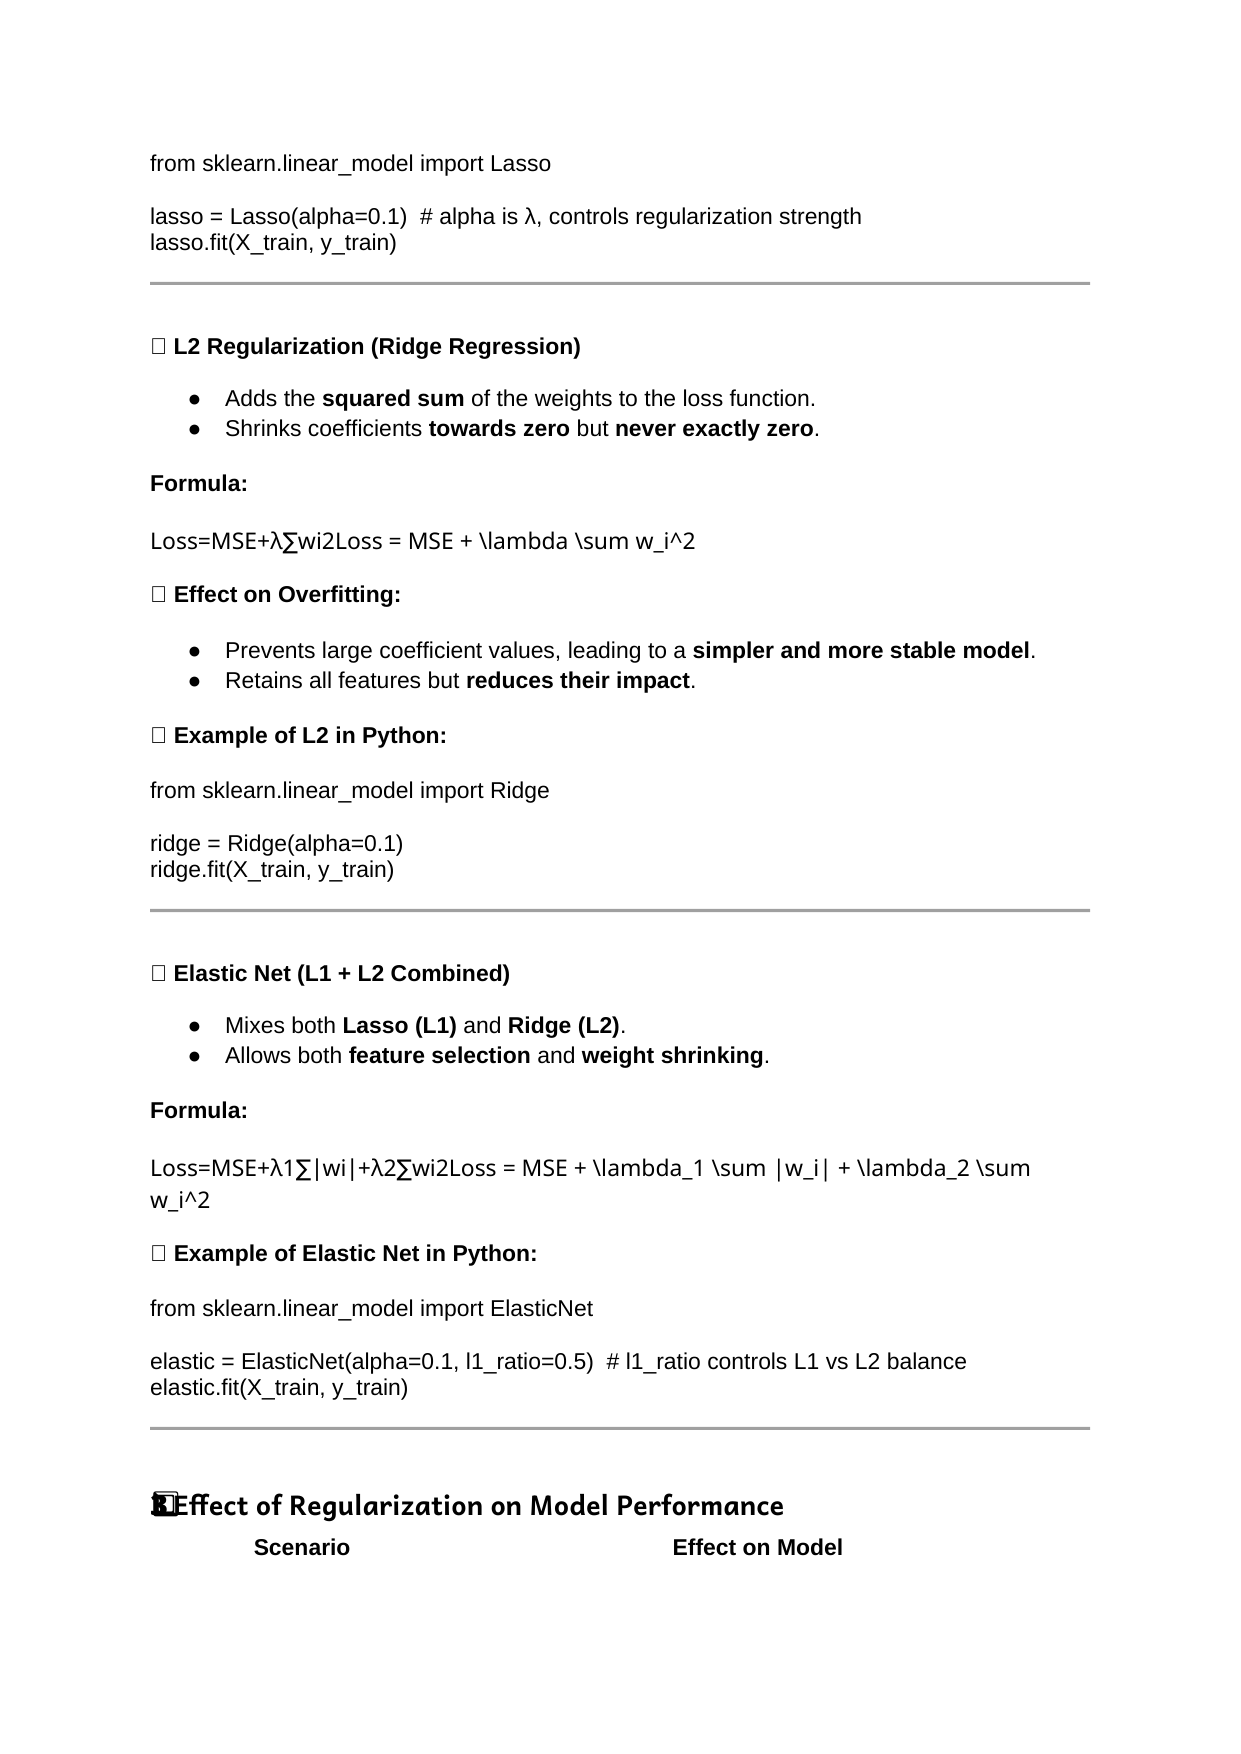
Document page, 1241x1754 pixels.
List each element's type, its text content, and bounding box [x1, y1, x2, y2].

table_header Scenario [150, 1534, 454, 1586]
text 📌 Example of Elastic Net in Python: [150, 1240, 1090, 1266]
list Allows both feature selection and weight shrinking. [187, 1042, 1090, 1068]
text Formula: [150, 1097, 1090, 1123]
subtitle 📌 L2 Regularization (Ridge Regression) [150, 333, 1090, 359]
text 📌 Example of L2 in Python: [150, 722, 1090, 748]
list Mixes both Lasso (L1) and Ridge (L2). [187, 1012, 1090, 1038]
subtitle 3️⃣ Effect of Regularization on Model Performance [150, 1482, 1090, 1526]
text from sklearn.linear_model import ElasticNet [150, 1295, 1090, 1321]
table_header Effect on Model [454, 1534, 1062, 1586]
list Adds the squared sum of the weights to the loss function. [187, 384, 1090, 411]
subtitle 📌 Elastic Net (L1 + L2 Combined) [150, 960, 1090, 987]
text from sklearn.linear_model import Ridge [150, 777, 1090, 803]
text elastic.fit(X_train, y_train) [150, 1374, 1090, 1400]
text ridge = Ridge(alpha=0.1) [150, 830, 1090, 856]
text Loss=MSE+λ∑wi2Loss = MSE + \lambda \sum w_i^2 [150, 525, 1090, 556]
text lasso = Lasso(alpha=0.1) # alpha is λ, controls regularization strength [150, 203, 1090, 229]
list Prevents large coefficient values, leading to a simpler and more stable model. [187, 637, 1090, 663]
text Loss=MSE+λ1∑∣wi∣+λ2∑wi2Loss = MSE + \lambda_1 \sum |w_i| + \lambda_2 \sum w_i^2 [150, 1152, 1090, 1215]
text elastic = ElasticNet(alpha=0.1, l1_ratio=0.5) # l1_ratio controls L1 vs L2 balance [150, 1348, 1090, 1374]
text from sklearn.linear_model import Lasso [150, 150, 1090, 176]
list Retains all features but reduces their impact. [187, 667, 1090, 693]
text Formula: [150, 470, 1090, 496]
text 🔹 Effect on Overfitting: [150, 581, 1090, 608]
text ridge.fit(X_train, y_train) [150, 856, 1090, 883]
text lasso.fit(X_train, y_train) [150, 229, 1090, 255]
list Shrinks coefficients towards zero but never exactly zero. [187, 415, 1090, 441]
